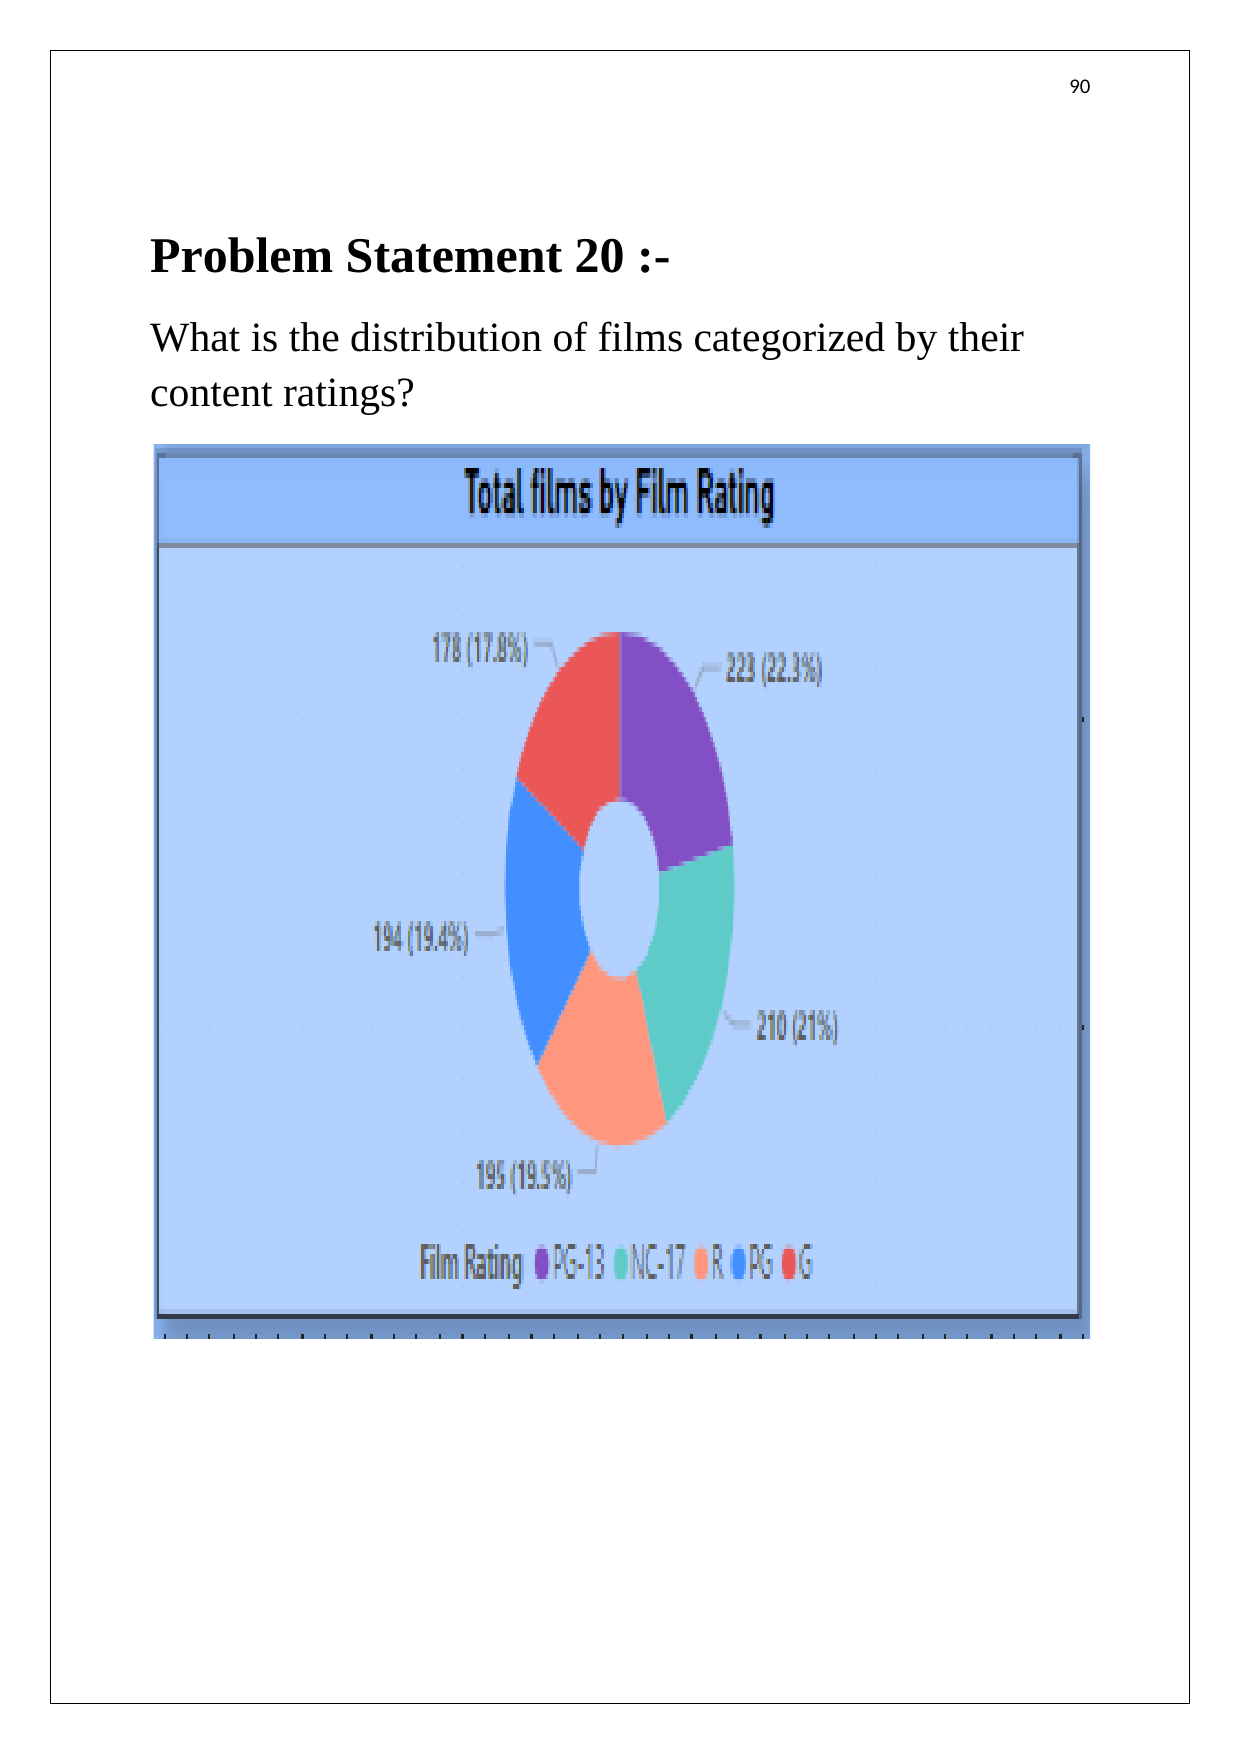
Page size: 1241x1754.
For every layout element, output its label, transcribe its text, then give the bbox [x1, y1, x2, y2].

text Problem Statement 20 :- [150, 226, 1090, 283]
text What is the distribution of films categorized by their content ratings? [150, 313, 1090, 416]
picture [153, 444, 1091, 1339]
